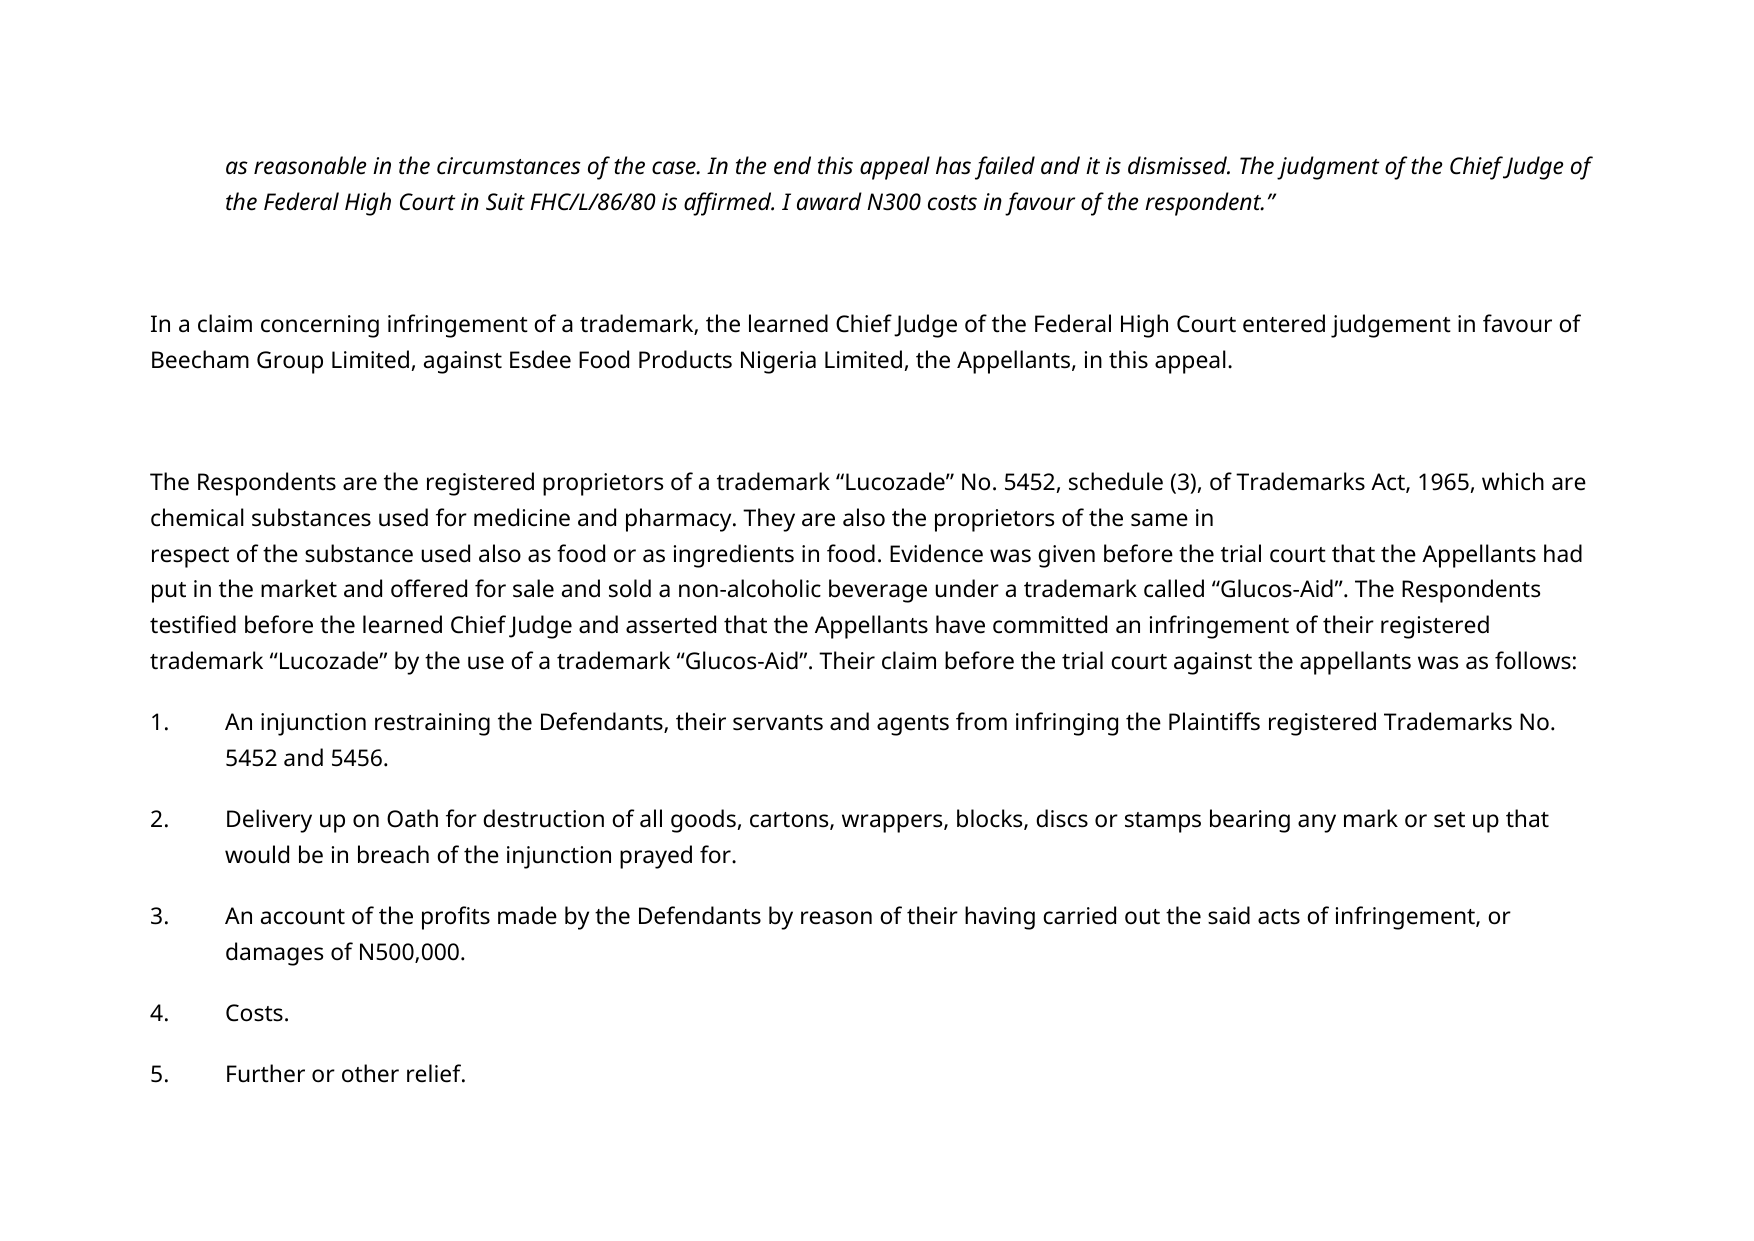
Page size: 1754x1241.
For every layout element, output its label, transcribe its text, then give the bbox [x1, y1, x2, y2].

text respect of the substance used also as food or as ingredients in food. Evidence was given before the trial court that the Appellants had put in the market and offered for sale and sold a non-alcoholic beverage under a trademark called “Glucos-Aid”. The Respondents testified before the learned Chief Judge and asserted that the Appellants have committed an infringement of their registered trademark “Lucozade” by the use of a trademark “Glucos-Aid”. Their claim before the trial court against the appellants was as follows: [150, 537, 1604, 677]
text In a claim concerning infringement of a trademark, the learned Chief Judge of the Federal High Court entered judgement in favour of Beecham Group Limited, against Esdee Food Products Nigeria Limited, the Appellants, in this appeal. [150, 308, 1604, 375]
text 1. An injunction restraining the Defendants, their servants and agents from infringing the Plaintiffs registered Trademarks No. 5452 and 5456. [150, 706, 1604, 773]
text 2. Delivery up on Oath for destruction of all goods, cartons, wrappers, blocks, discs or stamps bearing any mark or set up that would be in breach of the injunction prayed for. [150, 803, 1604, 870]
text 4. Costs. [150, 997, 1604, 1028]
text 3. An account of the profits made by the Defendants by reason of their having carried out the said acts of infringement, or damages of N500,000. [150, 900, 1604, 967]
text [225, 150, 1604, 217]
text 5. Further or other relief. [150, 1058, 1604, 1089]
text The Respondents are the registered proprietors of a trademark “Lucozade” No. 5452, schedule (3), of Trademarks Act, 1965, which are chemical substances used for medicine and pharmacy. They are also the proprietors of the same in [150, 466, 1604, 533]
